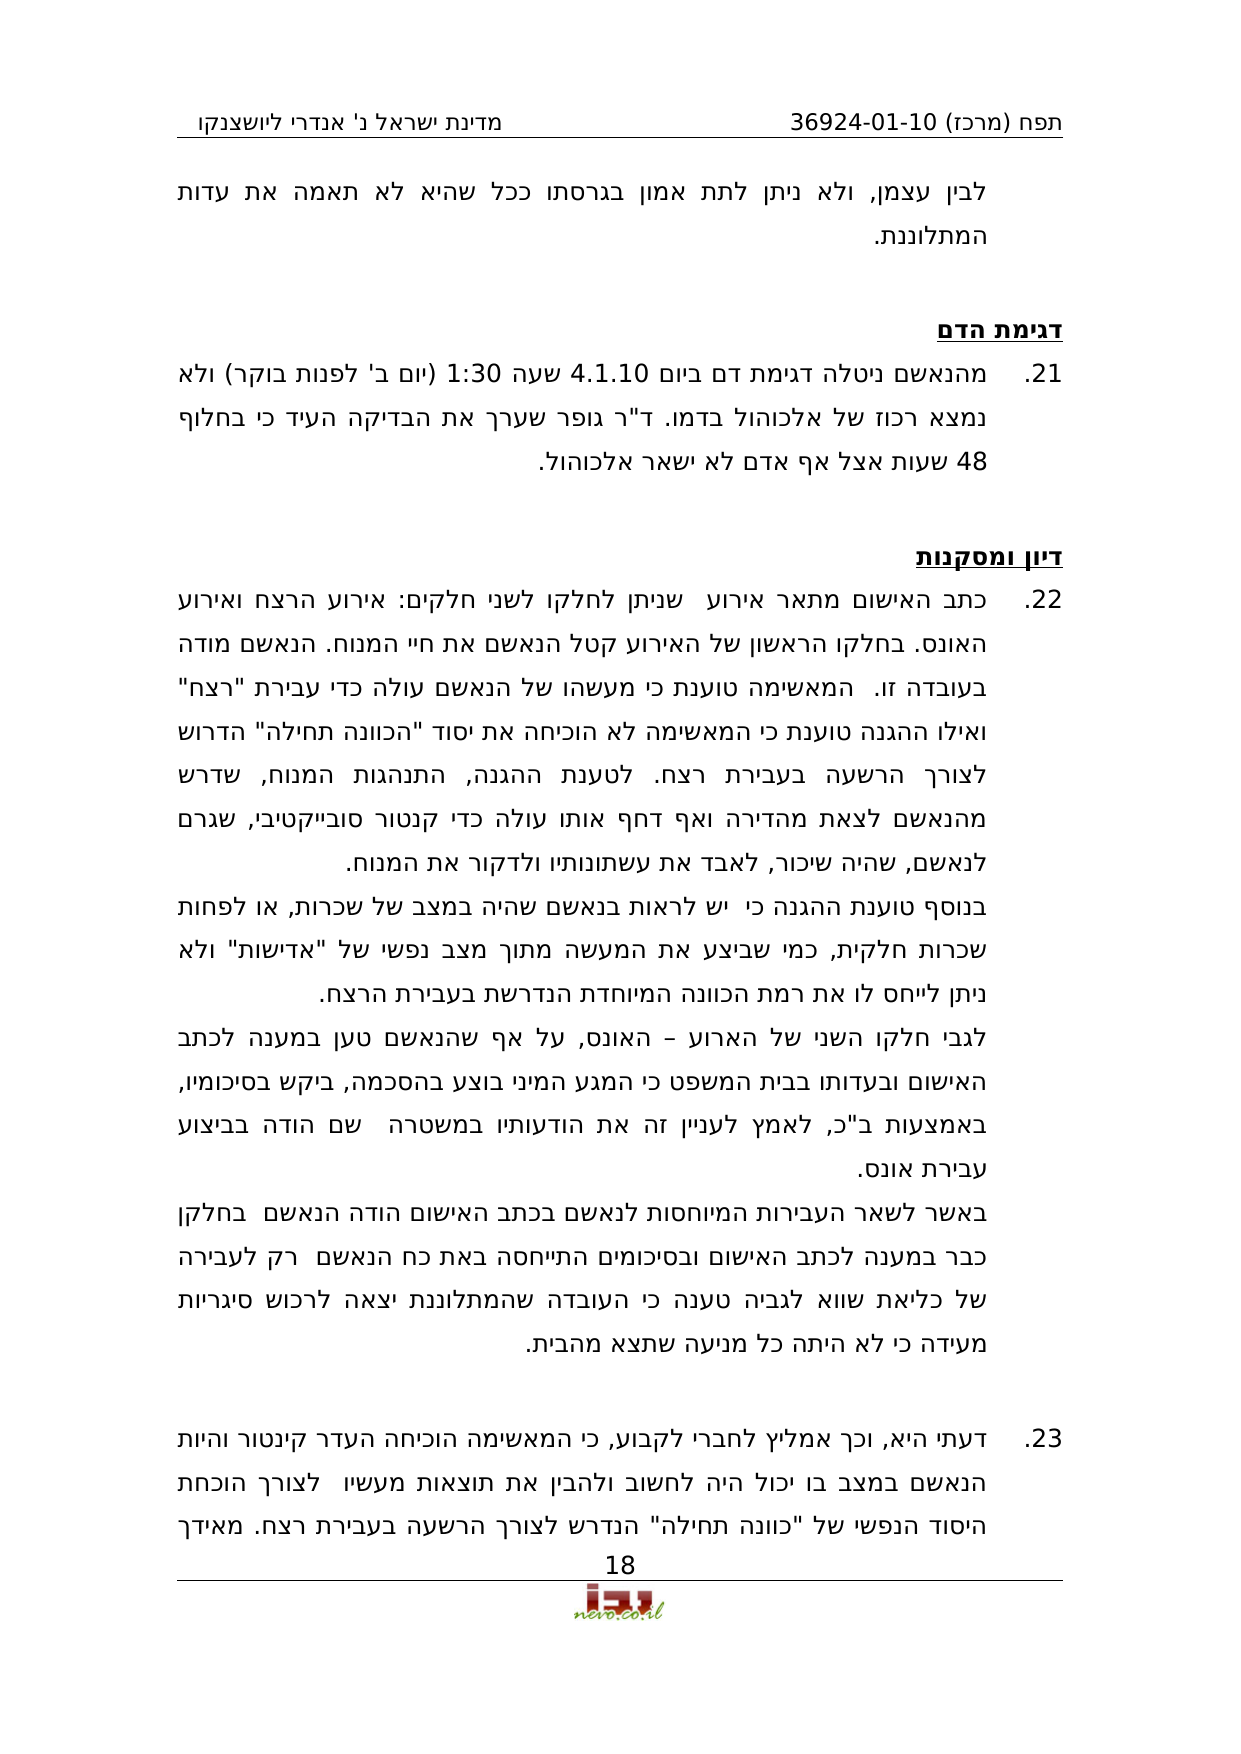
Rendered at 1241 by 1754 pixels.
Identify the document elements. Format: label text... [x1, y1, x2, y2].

text 21. מהנאשם ניטלה דגימת דם ביום 4.1.10 שעה 1:30 (יום ב' לפנות בוקר) ולא נמצא רכוז של אלכוהול בדמו. ד"ר גופר שערך את הבדיקה העיד כי בחלוף 48 שעות אצל אף אדם לא ישאר אלכוהול. [177, 359, 1063, 476]
picture [574, 1583, 666, 1621]
text דיון ומסקנות [177, 542, 1063, 571]
text באשר לשאר העבירות המיוחסות לנאשם בכתב האישום הודה הנאשם בחלקן כבר במענה לכתב האישום ובסיכומים התייחסה באת כח הנאשם רק לעבירה של כליאת שווא לגביה טענה כי העובדה שהמתלוננת יצאה לרכוש סיגריות מעידה כי לא היתה כל מניעה שתצא מהבית. [177, 1198, 1063, 1358]
text לגבי חלקו השני של הארוע – האונס, על אף שהנאשם טען במענה לכתב האישום ובעדותו בבית המשפט כי המגע המיני בוצע בהסכמה, ביקש בסיכומיו, באמצעות ב"כ, לאמץ לעניין זה את הודעותיו במשטרה שם הודה בביצוע עבירת אונס. [177, 1023, 1063, 1183]
text 22. כתב האישום מתאר אירוע שניתן לחלקו לשני חלקים: אירוע הרצח ואירוע האונס. בחלקו הראשון של האירוע קטל הנאשם את חיי המנוח. הנאשם מודה בעובדה זו. המאשימה טוענת כי מעשהו של הנאשם עולה כדי עבירת "רצח" ואילו ההגנה טוענת כי המאשימה לא הוכיחה את יסוד "הכוונה תחילה" הדרוש לצורך הרשעה בעבירת רצח. לטענת ההגנה, התנהגות המנוח, שדרש מהנאשם לצאת מהדירה ואף דחף אותו עולה כדי קנטור סובייקטיבי, שגרם לנאשם, שהיה שיכור, לאבד את עשתונותיו ולדקור את המנוח. [177, 586, 1063, 877]
text דגימת הדם [177, 316, 1063, 345]
text בנוסף טוענת ההגנה כי יש לראות בנאשם שהיה במצב של שכרות, או לפחות שכרות חלקית, כמי שביצע את המעשה מתוך מצב נפשי של "אדישות" ולא ניתן לייחס לו את רמת הכוונה המיוחדת הנדרשת בעבירת הרצח. [177, 892, 1063, 1008]
